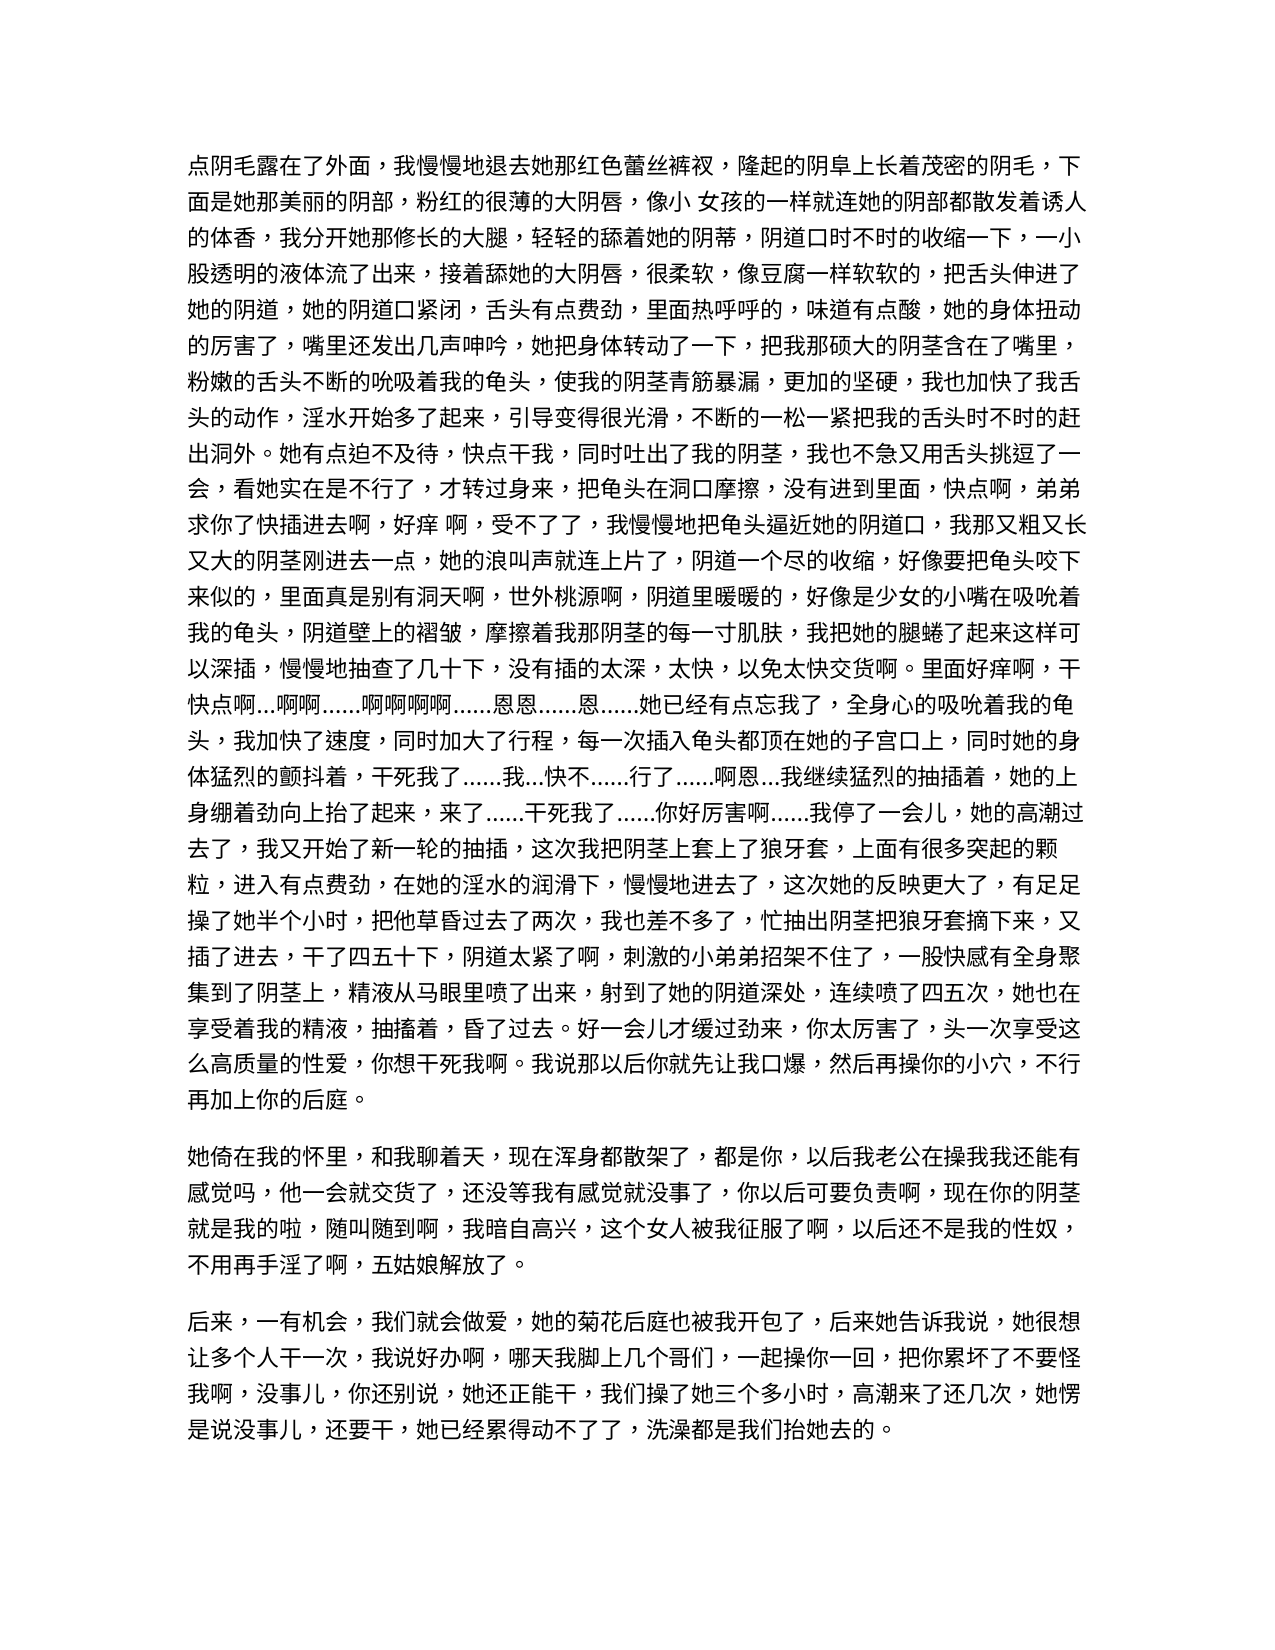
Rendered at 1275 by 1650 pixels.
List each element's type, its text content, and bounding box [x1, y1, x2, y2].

text 后来，一有机会，我们就会做爱，她的菊花后庭也被我开包了，后来她告诉我说，她很想让多个人干一次，我说好办啊，哪天我脚上几个哥们，一起操你一回，把你累坏了不要怪我啊，没事儿，你还别说，她还正能干，我们操了她三个多小时，高潮来了还几次，她愣是说没事儿，还要干，她已经累得动不了了，洗澡都是我们抬她去的。 [187, 1306, 1087, 1445]
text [187, 150, 1087, 1116]
text 她倚在我的怀里，和我聊着天，现在浑身都散架了，都是你，以后我老公在操我我还能有感觉吗，他一会就交货了，还没等我有感觉就没事了，你以后可要负责啊，现在你的阴茎就是我的啦，随叫随到啊，我暗自高兴，这个女人被我征服了啊，以后还不是我的性奴，不用再手淫了啊，五姑娘解放了。 [187, 1141, 1087, 1280]
